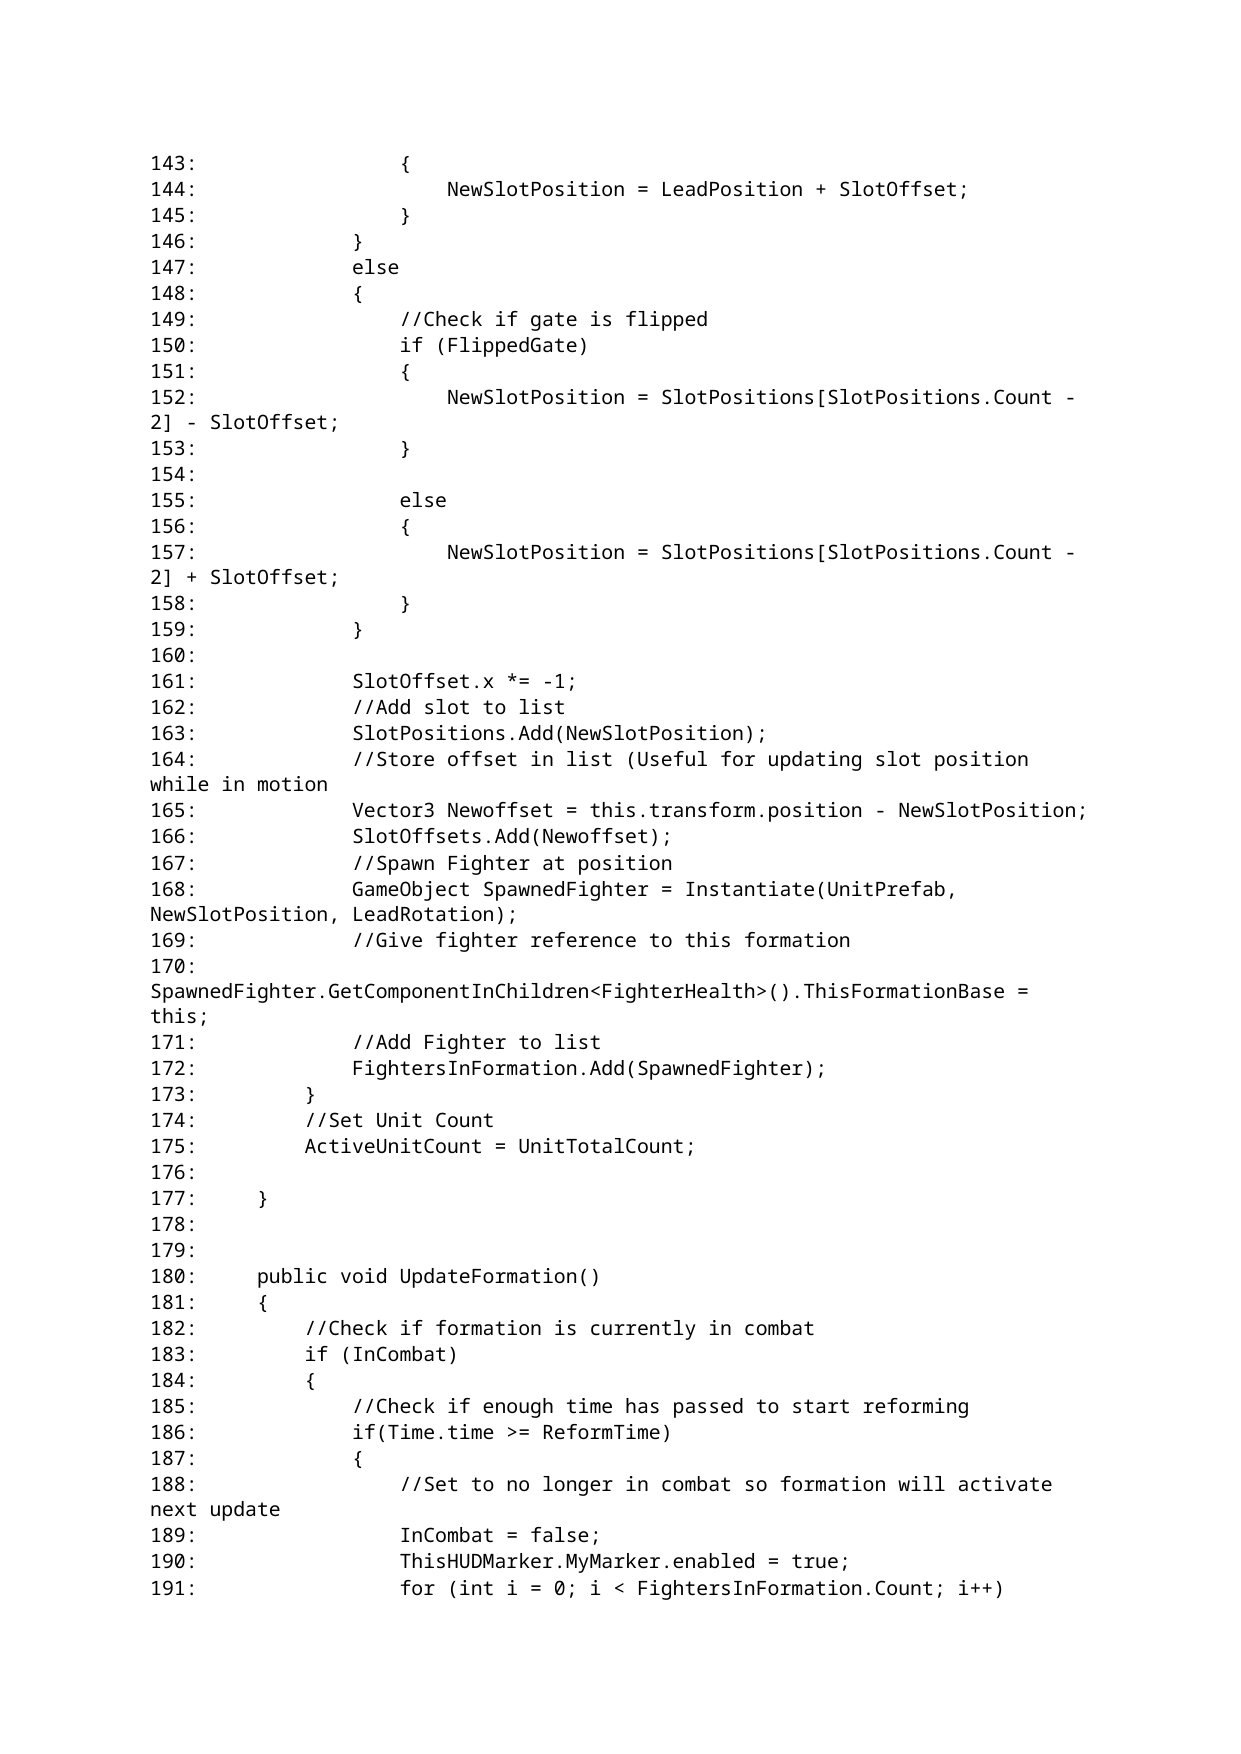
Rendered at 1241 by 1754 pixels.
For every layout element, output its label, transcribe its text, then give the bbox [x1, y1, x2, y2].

text 161: SlotOffset.x *= -1; [150, 669, 1090, 694]
text 150: if (FlippedGate) [150, 332, 1090, 357]
text 143: { [150, 150, 1090, 175]
text 171: //Add Fighter to list [150, 1029, 1090, 1054]
text 162: //Add slot to list [150, 695, 1090, 720]
text 184: { [150, 1368, 1090, 1393]
text 190: ThisHUDMarker.MyMarker.enabled = true; [150, 1549, 1090, 1574]
text 177: } [150, 1185, 1090, 1210]
text 151: { [150, 358, 1090, 383]
text 182: //Check if formation is currently in combat [150, 1316, 1090, 1341]
text 175: ActiveUnitCount = UnitTotalCount; [150, 1133, 1090, 1158]
text 148: { [150, 280, 1090, 305]
text 160: [150, 643, 1090, 668]
text 185: //Check if enough time has passed to start reforming [150, 1394, 1090, 1419]
text 173: } [150, 1081, 1090, 1106]
text 165: Vector3 Newoffset = this.transform.position - NewSlotPosition; [150, 798, 1090, 823]
text 156: { [150, 513, 1090, 538]
text 157: NewSlotPosition = SlotPositions[SlotPositions.Count - 2] + SlotOffset; [150, 539, 1090, 589]
text 180: public void UpdateFormation() [150, 1263, 1090, 1288]
text 178: [150, 1211, 1090, 1236]
text 172: FightersInFormation.Add(SpawnedFighter); [150, 1055, 1090, 1080]
text 144: NewSlotPosition = LeadPosition + SlotOffset; [150, 176, 1090, 201]
text 186: if(Time.time >= ReformTime) [150, 1420, 1090, 1445]
text 155: else [150, 487, 1090, 512]
text 169: //Give fighter reference to this formation [150, 927, 1090, 952]
text 189: InCombat = false; [150, 1523, 1090, 1548]
text 183: if (InCombat) [150, 1342, 1090, 1367]
text 187: { [150, 1446, 1090, 1471]
text 147: else [150, 254, 1090, 279]
text 174: //Set Unit Count [150, 1107, 1090, 1132]
text 164: //Store offset in list (Useful for updating slot position while in motion [150, 747, 1090, 797]
text 145: } [150, 202, 1090, 227]
text 163: SlotPositions.Add(NewSlotPosition); [150, 721, 1090, 746]
text 168: GameObject SpawnedFighter = Instantiate(UnitPrefab, NewSlotPosition, LeadRotation); [150, 876, 1090, 926]
text 166: SlotOffsets.Add(Newoffset); [150, 824, 1090, 849]
text 181: { [150, 1289, 1090, 1314]
text 170: SpawnedFighter.GetComponentInChildren<FighterHealth>().ThisFormationBase = this; [150, 953, 1090, 1028]
text 158: } [150, 591, 1090, 616]
text 153: } [150, 435, 1090, 460]
text 176: [150, 1159, 1090, 1184]
text 179: [150, 1237, 1090, 1262]
text 146: } [150, 228, 1090, 253]
text 152: NewSlotPosition = SlotPositions[SlotPositions.Count - 2] - SlotOffset; [150, 384, 1090, 434]
text 159: } [150, 617, 1090, 642]
text 188: //Set to no longer in combat so formation will activate next update [150, 1472, 1090, 1522]
text 191: for (int i = 0; i < FightersInFormation.Count; i++) [150, 1575, 1090, 1600]
text 167: //Spawn Fighter at position [150, 850, 1090, 875]
text 154: [150, 461, 1090, 486]
text 149: //Check if gate is flipped [150, 306, 1090, 331]
